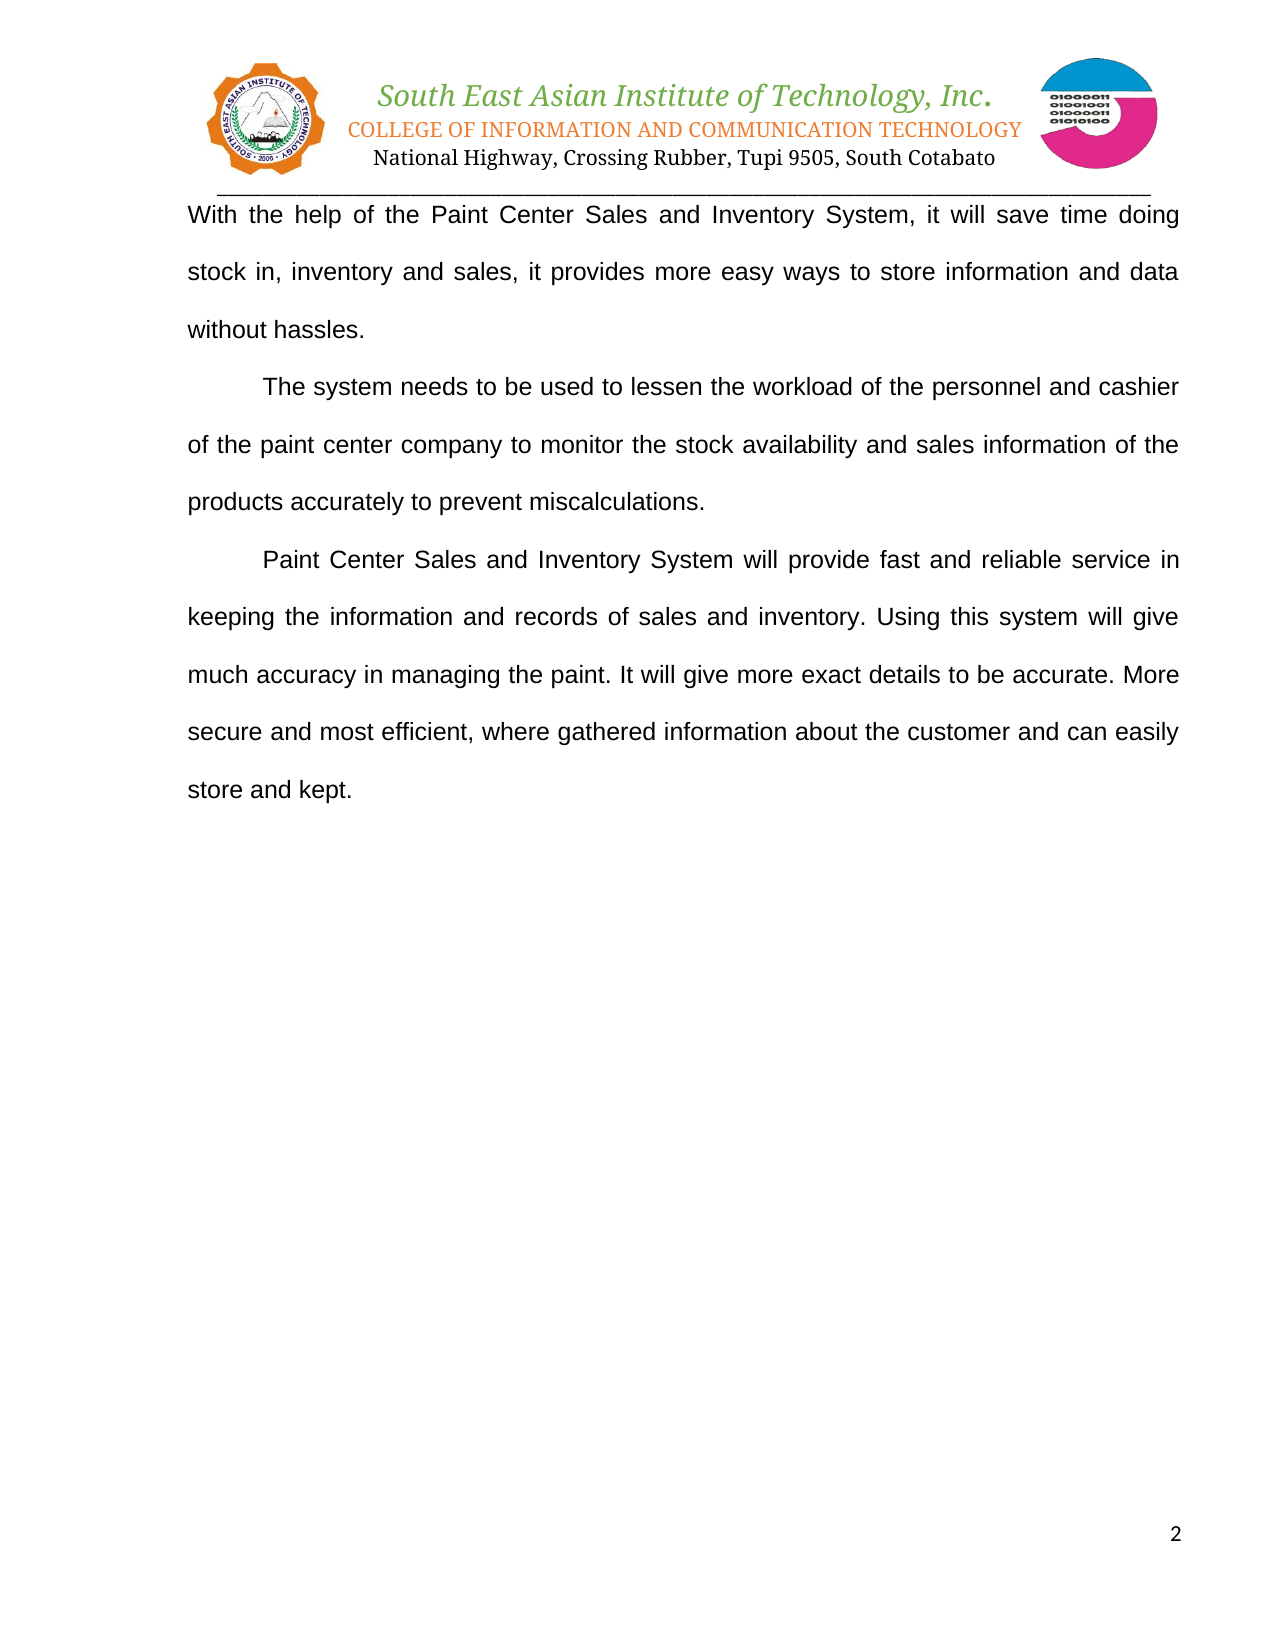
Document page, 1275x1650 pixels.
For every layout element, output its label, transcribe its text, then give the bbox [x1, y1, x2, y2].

text Paint Center Sales and Inventory System will provide fast and reliable service in keeping the information and records of sales and inventory. Using this system will give much accuracy in managing the paint. It will give more exact details to be accurate. More secure and most efficient, where gathered information about the customer and can easily store and kept. [187, 544, 1181, 803]
text The system needs to be used to lessen the workload of the personnel and cashier of the paint center company to monitor the stock availability and sales information of the products accurately to prevent miscalculations. [187, 372, 1181, 516]
picture [206, 63, 325, 175]
picture [1040, 58, 1196, 171]
